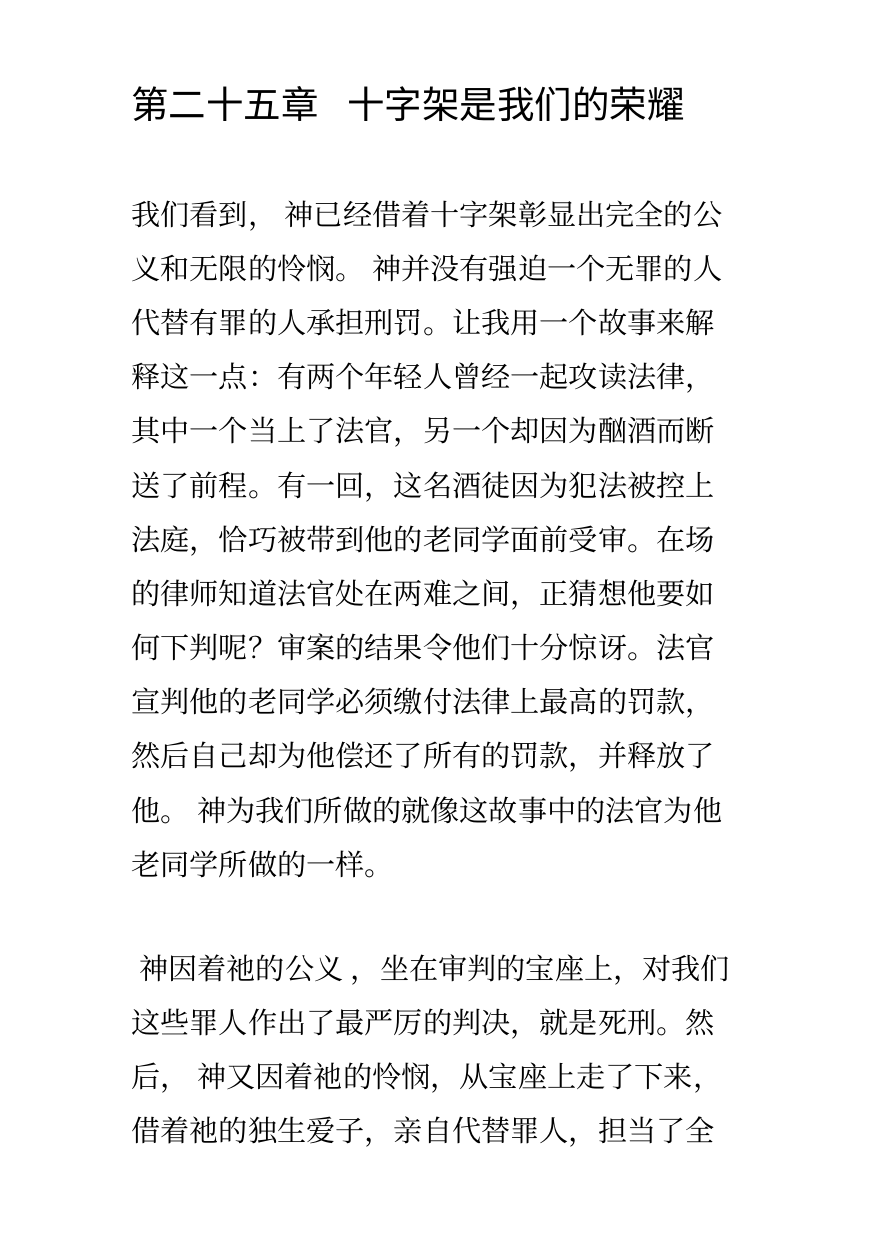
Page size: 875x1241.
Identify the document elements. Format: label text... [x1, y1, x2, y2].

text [131, 933, 741, 1150]
text 我们看到， 神已经借着十字架彰显出完全的公义和无限的怜悯。 神并没有强迫一个无罪的人代替有罪的人承担刑罚。让我用一个故事来解释这一点：有两个年轻人曾经一起攻读法律，其中一个当上了法官，另一个却因为酗酒而断送了前程。有一回，这名酒徒因为犯法被控上法庭，恰巧被带到他的老同学面前受审。在场的律师知道法官处在两难之间，正猜想他要如何下判呢？审案的结果令他们十分惊讶。法官宣判他的老同学必须缴付法律上最高的罚款，然后自己却为他偿还了所有的罚款，并释放了他。 神为我们所做的就像这故事中的法官为他老同学所做的一样。 [131, 179, 741, 883]
text 第二十五章 十字架是我们的荣耀 [131, 75, 741, 129]
